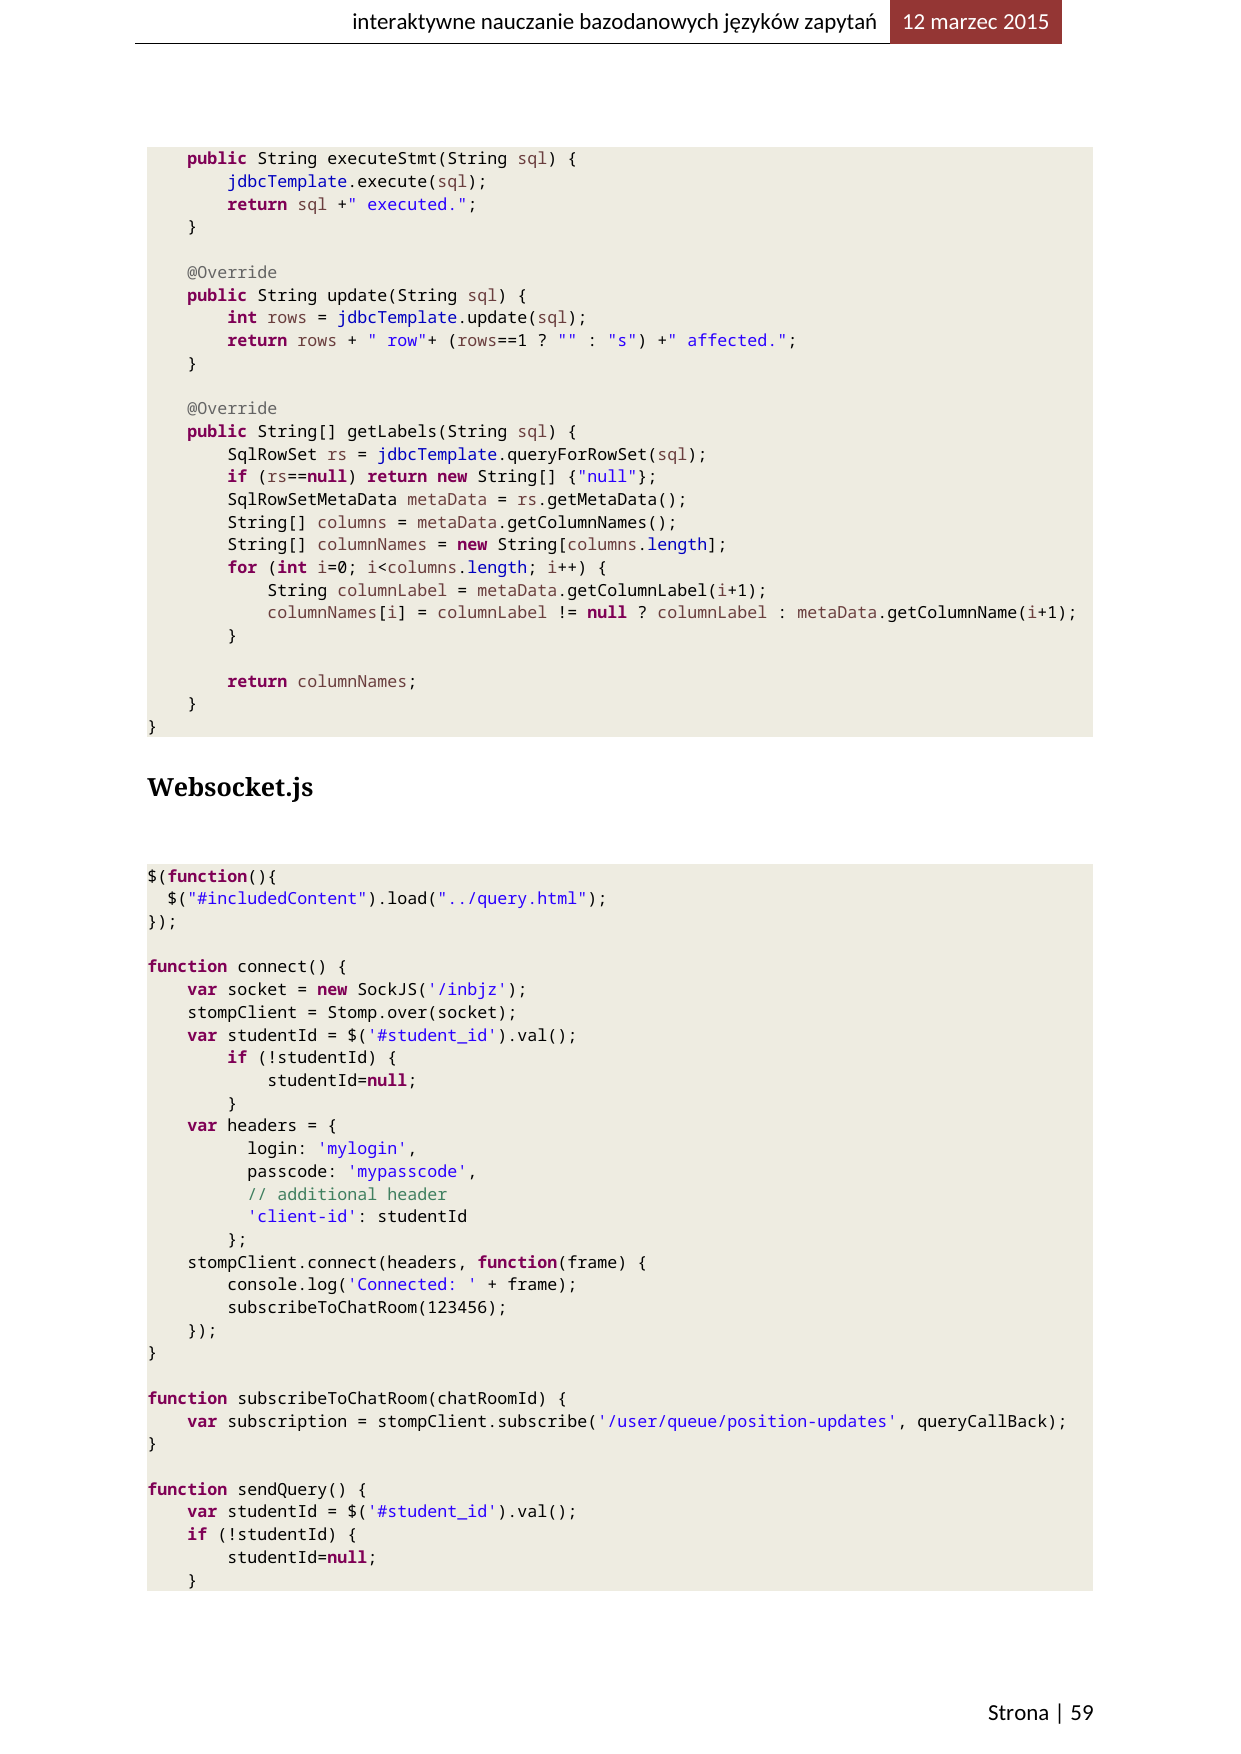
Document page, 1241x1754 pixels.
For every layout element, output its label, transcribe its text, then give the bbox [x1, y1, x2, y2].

text stompClient.connect(headers, function(frame) { [147, 1250, 1093, 1273]
text subscribeToChatRoom(123456); [147, 1296, 1093, 1318]
text } [147, 1091, 1093, 1114]
text function connect() { [147, 955, 1093, 978]
text return columnNames; [147, 669, 1093, 692]
text }); [147, 909, 1093, 932]
text public String update(String sql) { [147, 283, 1093, 306]
text } [147, 215, 1093, 238]
text Websocket.js [147, 769, 1093, 804]
text return rows + " row"+ (rows==1 ? "" : "s") +" affected."; [147, 329, 1093, 351]
text return sql +" executed."; [147, 192, 1093, 215]
text passcode: 'mypasscode', [147, 1159, 1093, 1182]
text public String executeStmt(String sql) { [147, 147, 1093, 170]
text if (!studentId) { [147, 1046, 1093, 1068]
text login: 'mylogin', [147, 1137, 1093, 1159]
text String[] columnNames = new String[columns.length]; [147, 533, 1093, 556]
text SqlRowSetMetaData metaData = rs.getMetaData(); [147, 488, 1093, 510]
text if (rs==null) return new String[] {"null"}; [147, 465, 1093, 488]
text }; [147, 1227, 1093, 1250]
text SqlRowSet rs = jdbcTemplate.queryForRowSet(sql); [147, 442, 1093, 465]
text } [147, 624, 1093, 647]
text @Override [147, 397, 1093, 419]
text console.log('Connected: ' + frame); [147, 1273, 1093, 1296]
text } [147, 1568, 1093, 1591]
text public String[] getLabels(String sql) { [147, 419, 1093, 442]
text jdbcTemplate.execute(sql); [147, 170, 1093, 192]
text String columnLabel = metaData.getColumnLabel(i+1); [147, 578, 1093, 601]
text @Override [147, 261, 1093, 283]
text studentId=null; [147, 1545, 1093, 1568]
text var studentId = $('#student_id').val(); [147, 1023, 1093, 1046]
text var studentId = $('#student_id').val(); [147, 1500, 1093, 1523]
text } [147, 715, 1093, 737]
text String[] columns = metaData.getColumnNames(); [147, 510, 1093, 533]
text $("#includedContent").load("../query.html"); [147, 887, 1093, 909]
text }); [147, 1318, 1093, 1341]
text for (int i=0; i<columns.length; i++) { [147, 556, 1093, 578]
text } [147, 692, 1093, 715]
text var headers = { [147, 1114, 1093, 1137]
text var socket = new SockJS('/inbjz'); [147, 978, 1093, 1000]
text $(function(){ [147, 864, 1093, 887]
text // additional header [147, 1182, 1093, 1205]
text stompClient = Stomp.over(socket); [147, 1000, 1093, 1023]
text columnNames[i] = columnLabel != null ? columnLabel : metaData.getColumnName(i+1); [147, 601, 1093, 624]
text studentId=null; [147, 1068, 1093, 1091]
text int rows = jdbcTemplate.update(sql); [147, 306, 1093, 329]
text } [147, 1341, 1093, 1364]
text } [147, 1432, 1093, 1454]
text function sendQuery() { [147, 1477, 1093, 1500]
text 'client-id': studentId [147, 1205, 1093, 1227]
text } [147, 351, 1093, 374]
text function subscribeToChatRoom(chatRoomId) { [147, 1386, 1093, 1409]
text if (!studentId) { [147, 1523, 1093, 1545]
text var subscription = stompClient.subscribe('/user/queue/position-updates', queryCallBack); [147, 1409, 1093, 1432]
